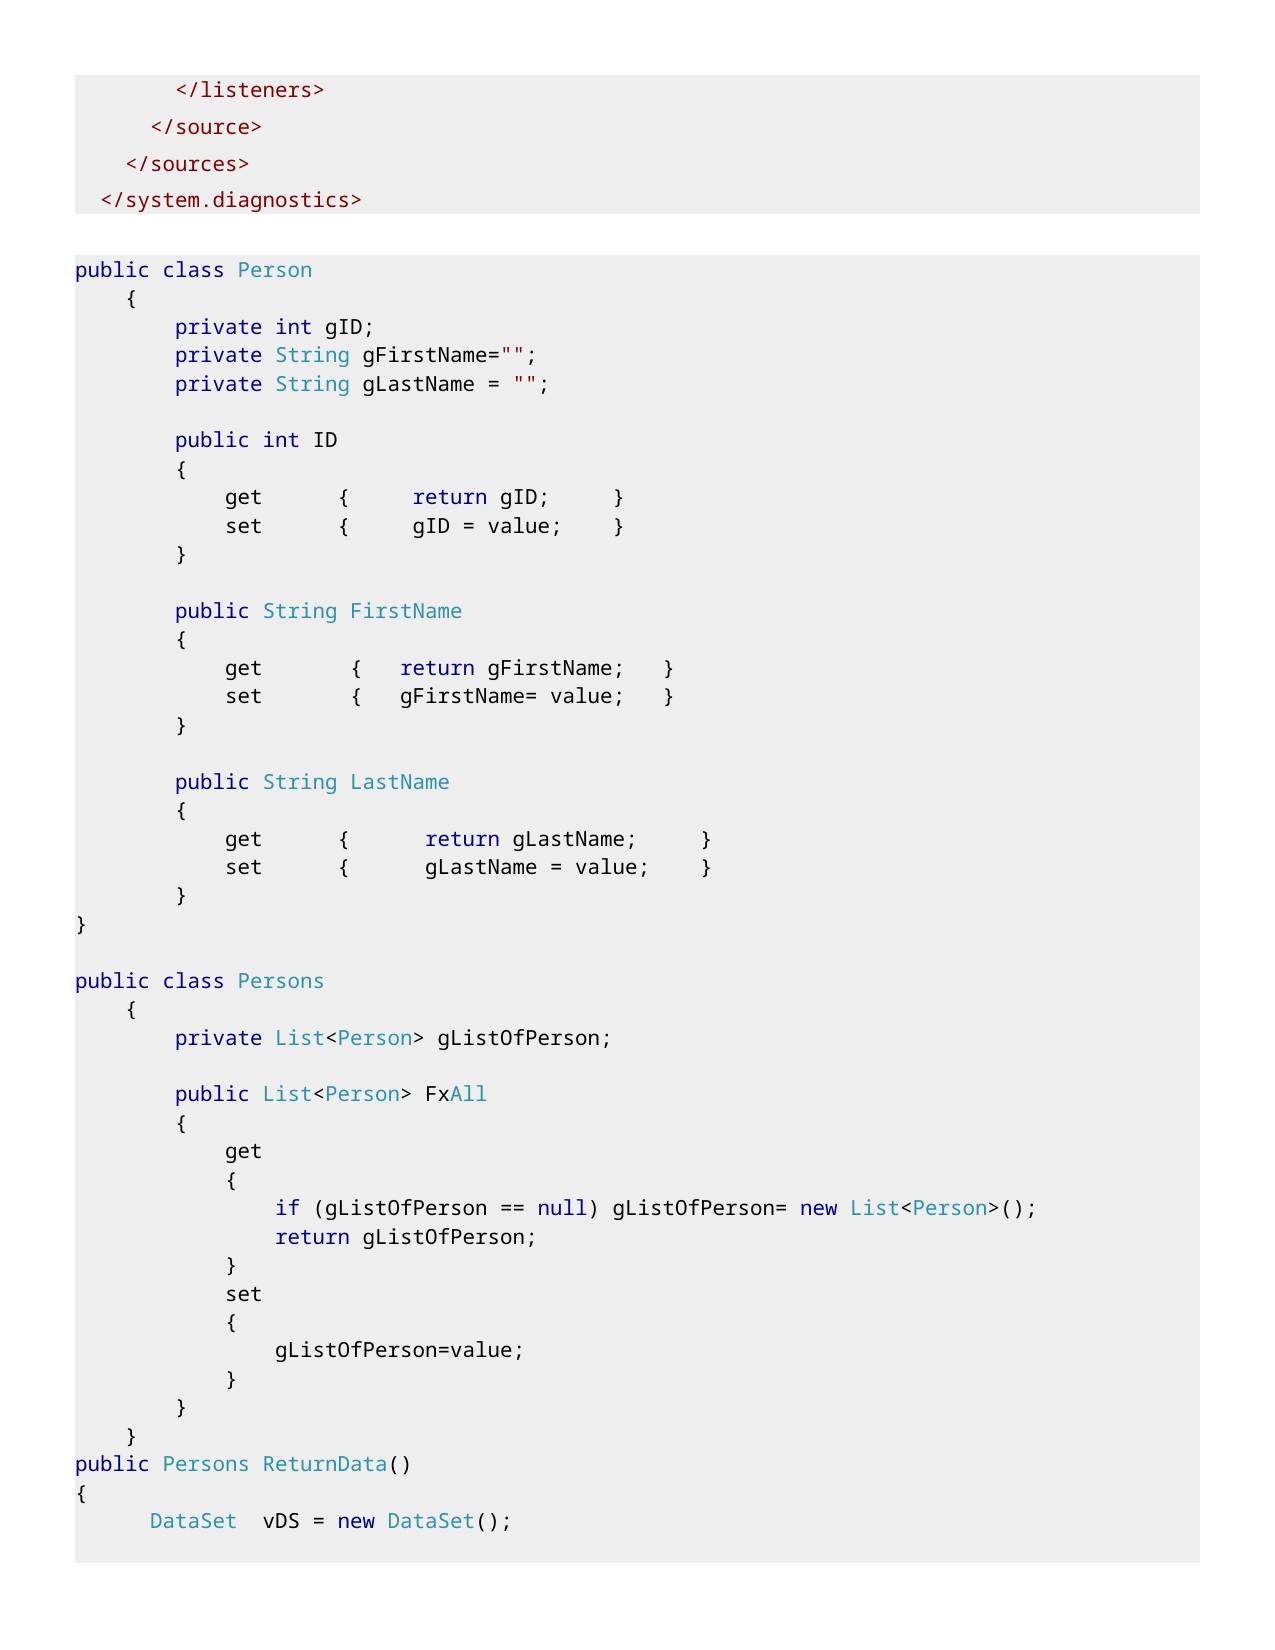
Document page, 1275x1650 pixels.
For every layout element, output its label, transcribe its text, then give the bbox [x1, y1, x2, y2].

text public class Person { private int gID; private String gFirstName=""; private String gLastName = ""; [75, 366, 1200, 508]
text return gListOfPerson; } set { gListOfPerson=value; } } } [75, 1332, 1200, 1560]
text public class Persons { private List<Person> gListOfPerson; [150, 1076, 1200, 1162]
text } [75, 1019, 1200, 1048]
text public List<Person> FxAll { get { if (gListOfPerson == null) gListOfPerson= new List<Person>(); [75, 1162, 1200, 1332]
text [75, 75, 1200, 325]
text public int ID { get { return gID; } set { gID = value; } } public String FirstName { get { return gFirstName; } set { gFirstName= value; } } public String LastName { get { return gLastName; } set { gLastName = value; } } [75, 508, 1200, 1019]
